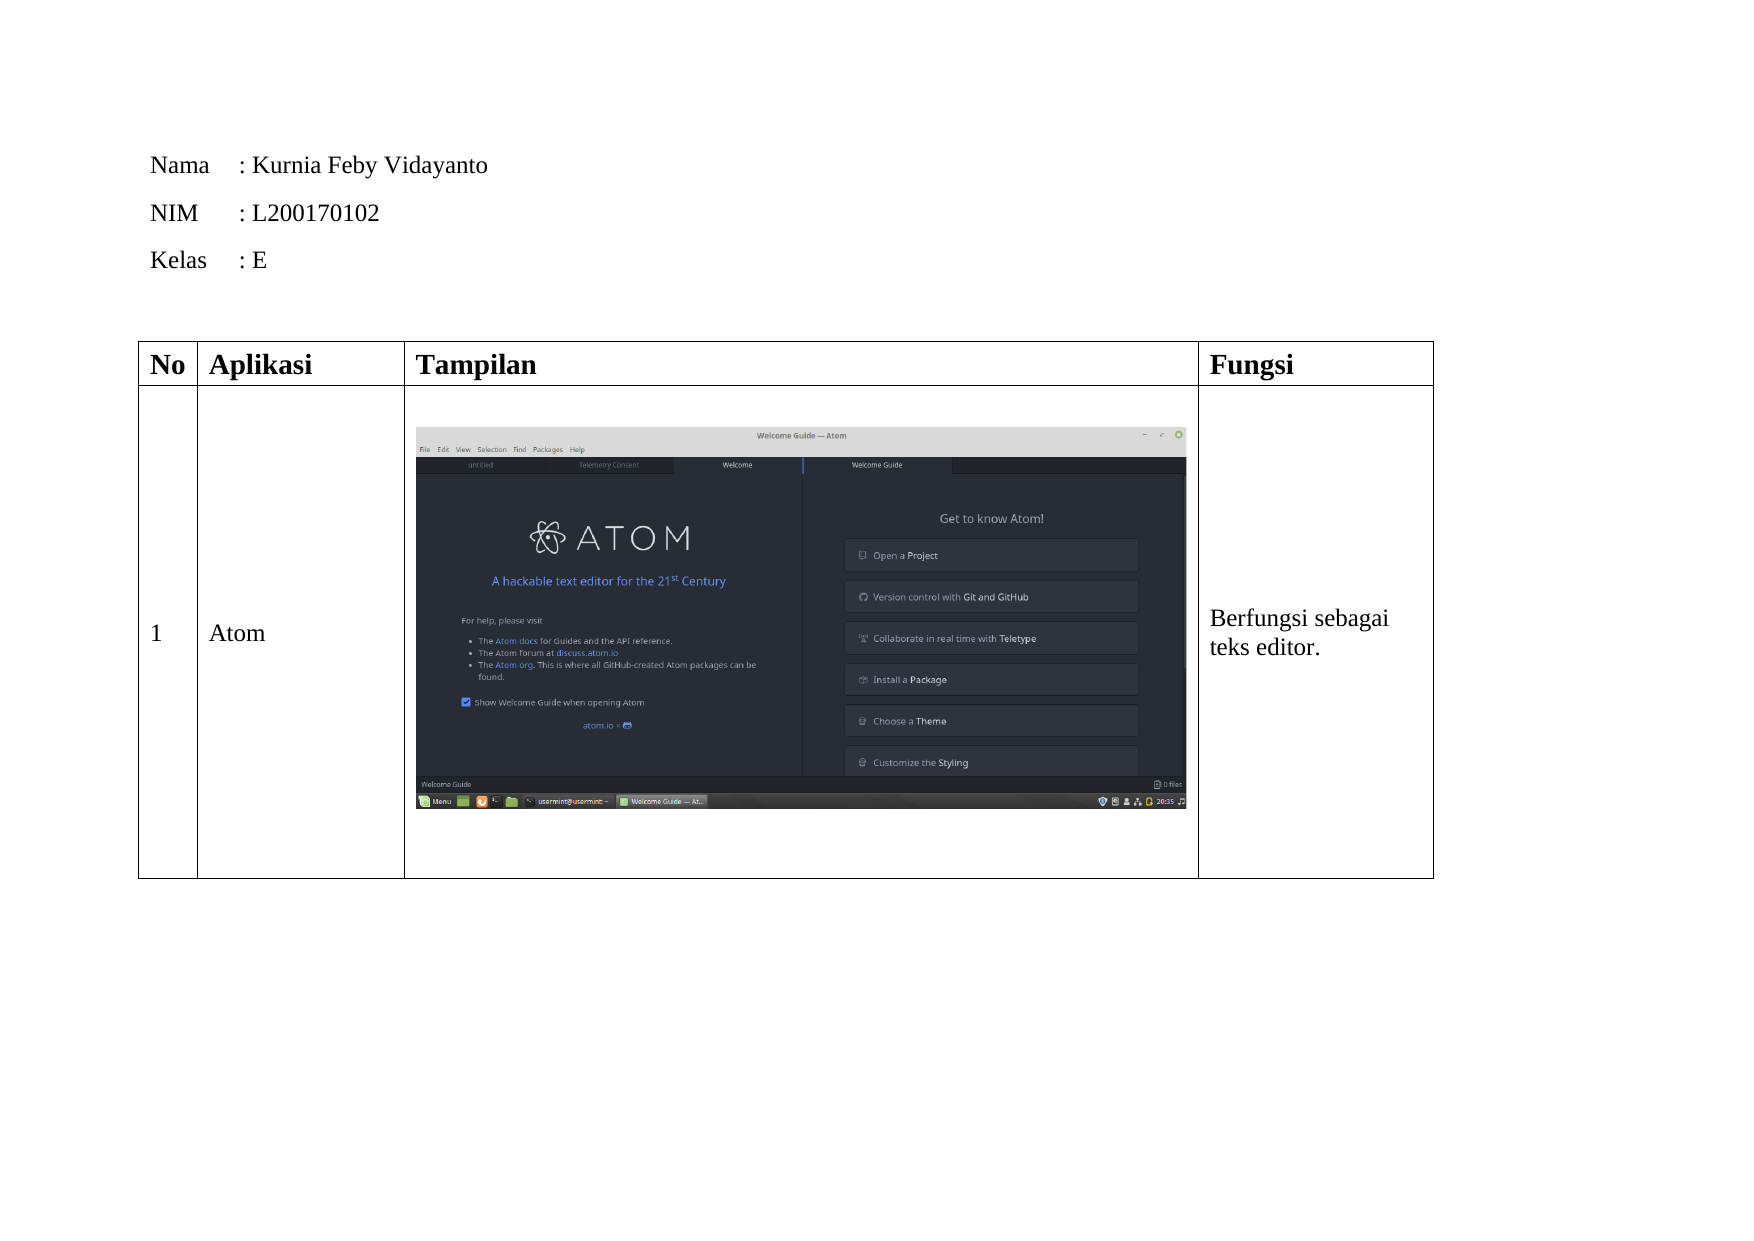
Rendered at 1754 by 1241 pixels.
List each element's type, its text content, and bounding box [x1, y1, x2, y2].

picture [416, 427, 1187, 809]
text Kelas : E [150, 245, 1604, 274]
table_cell 1 [139, 386, 197, 878]
table_cell Berfungsi sebagai teks editor. [1199, 386, 1433, 878]
table_cell [405, 386, 1198, 878]
table_header Aplikasi [198, 342, 404, 385]
table_cell Atom [198, 386, 404, 878]
table_header Fungsi [1199, 342, 1433, 385]
table_header No [139, 342, 197, 385]
text Nama : Kurnia Feby Vidayanto [150, 150, 1604, 179]
text NIM : L200170102 [150, 198, 1604, 226]
table_header Tampilan [405, 342, 1198, 385]
